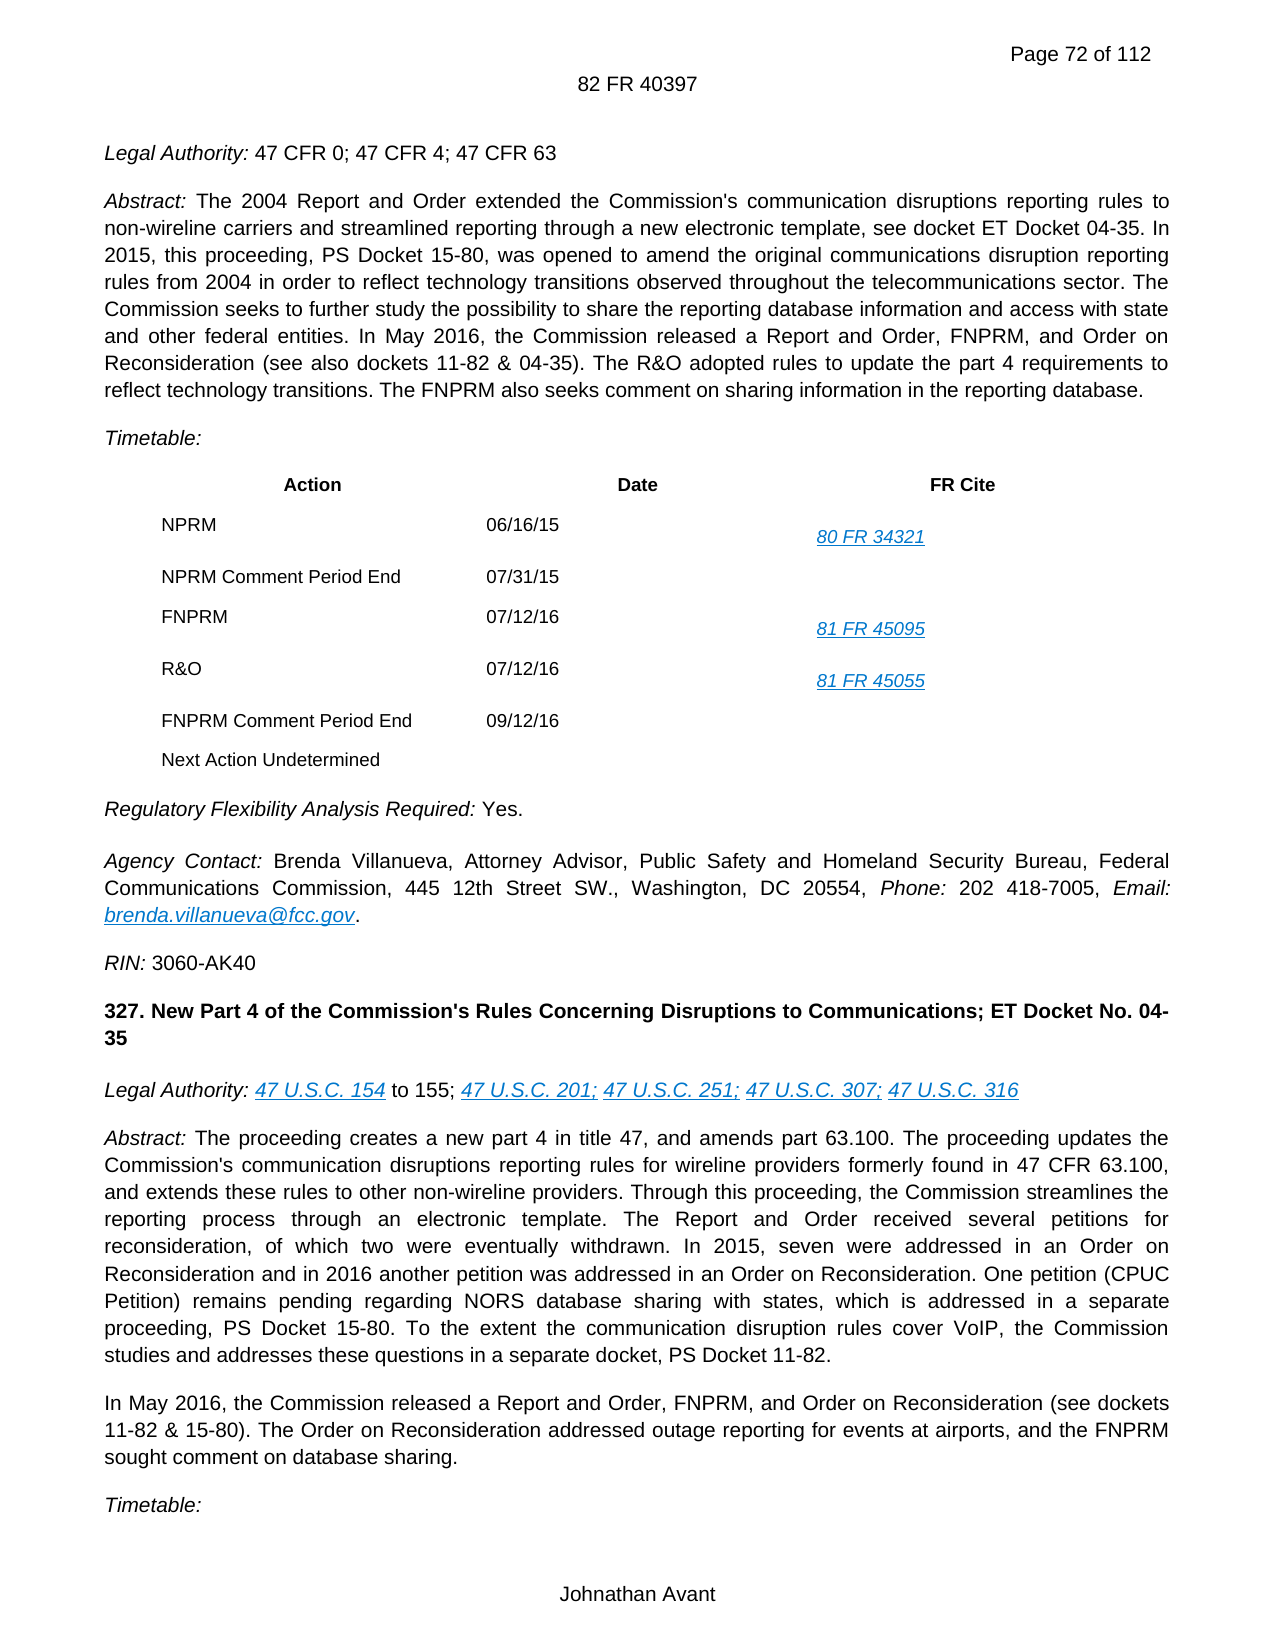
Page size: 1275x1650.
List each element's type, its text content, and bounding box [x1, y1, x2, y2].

text Legal Authority: 47 U.S.C. 154 to 155; 47 U.S.C. 201; 47 U.S.C. 251; 47 U.S.C. 307; 47 U.S.C. 316 [104, 1075, 1171, 1102]
text Regulatory Flexibility Analysis Required: Yes. [104, 794, 1171, 821]
text Legal Authority: 47 CFR 0; 47 CFR 4; 47 CFR 63 [104, 137, 1171, 164]
text RIN: 3060-AK40 [104, 948, 1171, 975]
text Timetable: [104, 1489, 1171, 1517]
text Abstract: The 2004 Report and Order extended the Commission's communication disruptions reporting rules to non-wireline carriers and streamlined reporting through a new electronic template, see docket ET Docket 04-35. In 2015, this proceeding, PS Docket 15-80, was opened to amend the original communications disruption reporting rules from 2004 in order to reflect technology transitions observed throughout the telecommunications sector. The Commission seeks to further study the possibility to share the reporting database information and access with state and other federal entities. In May 2016, the Commission released a Report and Order, FNPRM, and Order on Reconsideration (see also dockets 11-82 & 04-35). The R&O adopted rules to update the part 4 requirements to reflect technology transitions. The FNPRM also seeks comment on sharing information in the reporting database. [104, 185, 1171, 402]
text Abstract: The proceeding creates a new part 4 in title 47, and amends part 63.100. The proceeding updates the Commission's communication disruptions reporting rules for wireline providers formerly found in 47 CFR 63.100, and extends these rules to other non-wireline providers. Through this proceeding, the Commission streamlines the reporting process through an electronic template. The Report and Order received several petitions for reconsideration, of which two were eventually withdrawn. In 2015, seven were addressed in an Order on Reconsideration and in 2016 another petition was addressed in an Order on Reconsideration. One petition (CPUC Petition) remains pending regarding NORS database sharing with states, which is addressed in a separate proceeding, PS Docket 15-80. To the extent the communication disruption rules cover VoIP, the Commission studies and addresses these questions in a separate docket, PS Docket 11-82. [104, 1123, 1171, 1367]
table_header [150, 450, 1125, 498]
text 327. New Part 4 of the Commission's Rules Concerning Disruptions to Communications; ET Docket No. 04-35 [104, 996, 1171, 1050]
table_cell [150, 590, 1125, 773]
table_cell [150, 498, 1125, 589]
text Agency Contact: Brenda Villanueva, Attorney Advisor, Public Safety and Homeland Security Bureau, Federal Communications Commission, 445 12th Street SW., Washington, DC 20554, Phone: 202 418-7005, Email: brenda.villanueva@fcc.gov. [104, 846, 1171, 927]
text In May 2016, the Commission released a Report and Order, FNPRM, and Order on Reconsideration (see dockets 11-82 & 15-80). The Order on Reconsideration addressed outage reporting for events at airports, and the FNPRM sought comment on database sharing. [104, 1387, 1171, 1469]
text Timetable: [104, 423, 1171, 450]
